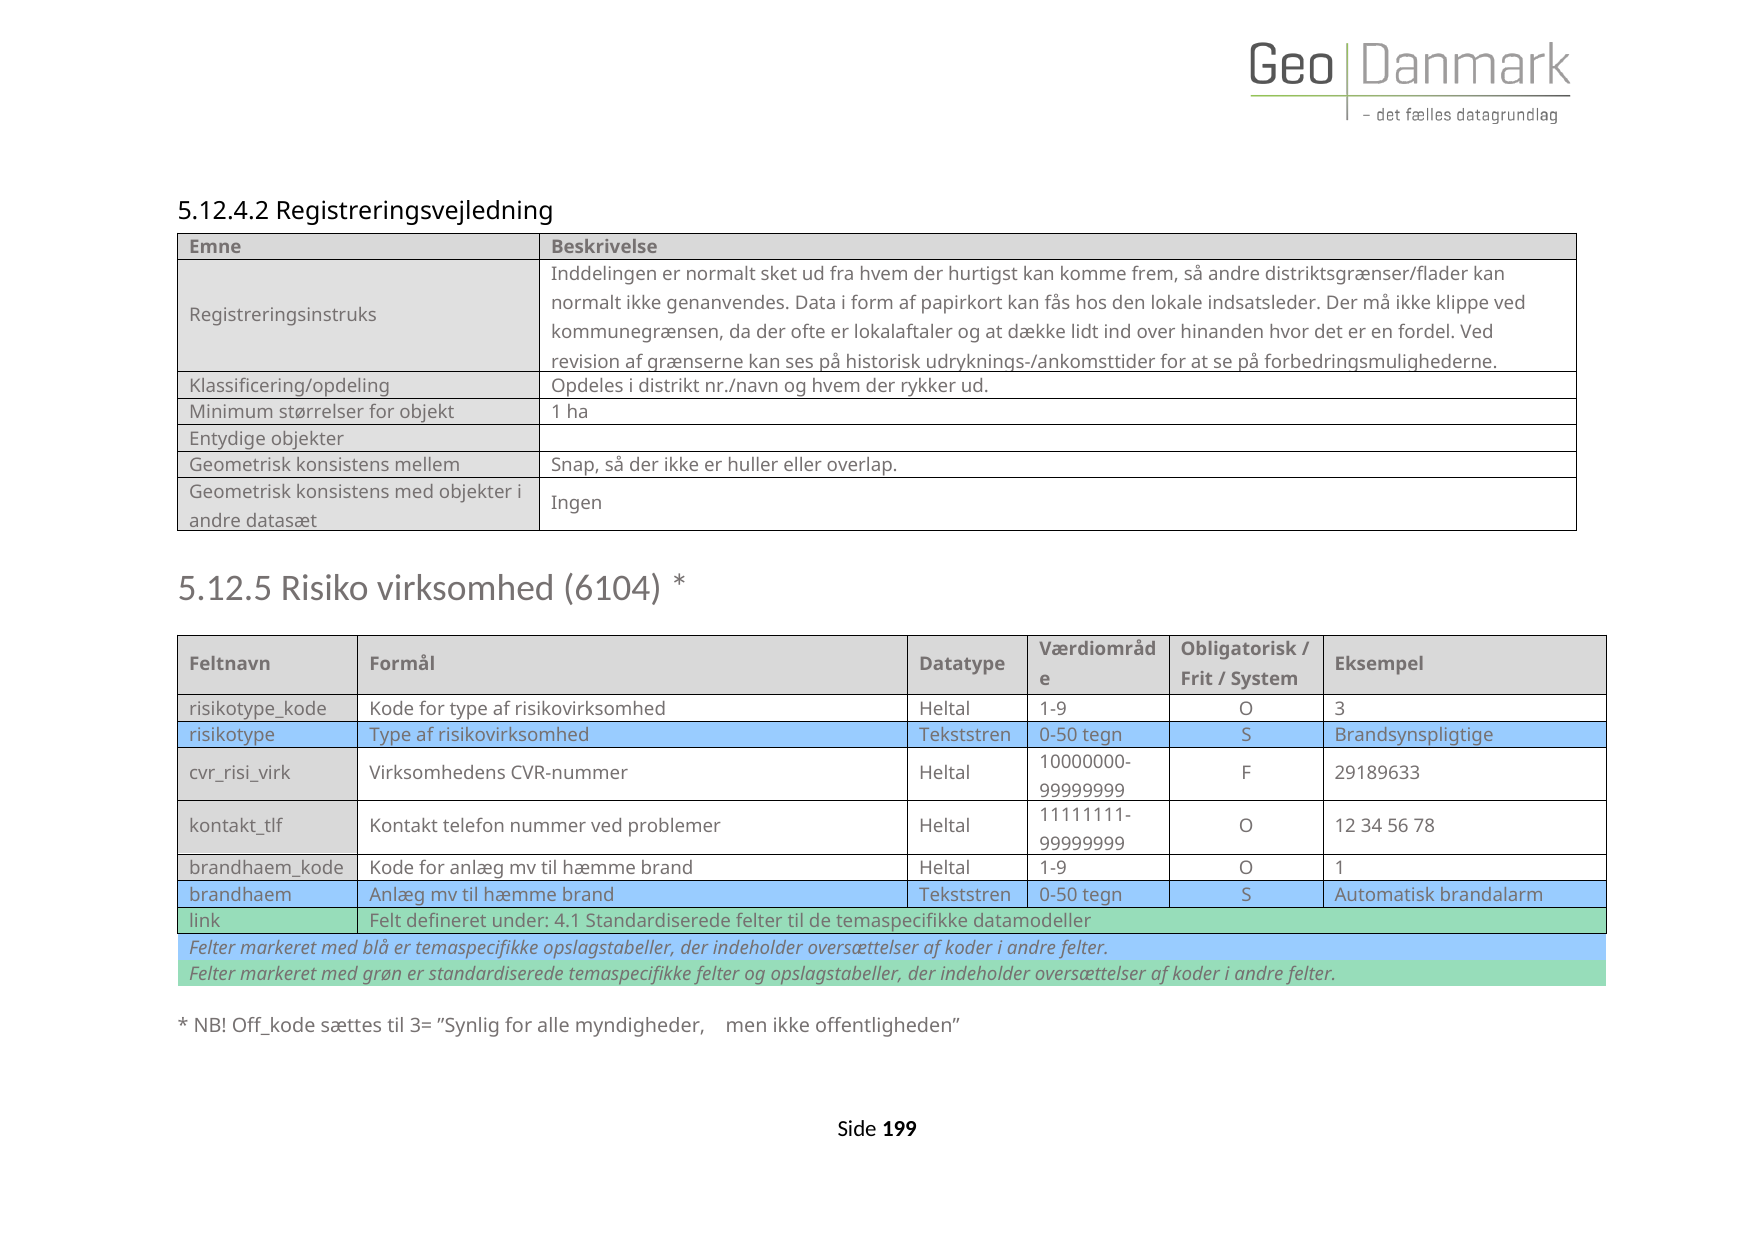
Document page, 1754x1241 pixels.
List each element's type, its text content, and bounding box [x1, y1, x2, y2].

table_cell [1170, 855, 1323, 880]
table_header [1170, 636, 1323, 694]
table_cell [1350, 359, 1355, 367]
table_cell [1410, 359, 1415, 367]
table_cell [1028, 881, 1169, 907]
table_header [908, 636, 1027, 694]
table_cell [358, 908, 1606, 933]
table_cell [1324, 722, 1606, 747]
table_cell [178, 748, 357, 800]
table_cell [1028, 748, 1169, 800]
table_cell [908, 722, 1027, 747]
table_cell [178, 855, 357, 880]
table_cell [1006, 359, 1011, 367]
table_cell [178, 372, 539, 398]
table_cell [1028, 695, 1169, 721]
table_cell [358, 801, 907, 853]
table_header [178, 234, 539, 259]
subtitle 5.12.4.2 Registreringsvejledning [177, 192, 1577, 226]
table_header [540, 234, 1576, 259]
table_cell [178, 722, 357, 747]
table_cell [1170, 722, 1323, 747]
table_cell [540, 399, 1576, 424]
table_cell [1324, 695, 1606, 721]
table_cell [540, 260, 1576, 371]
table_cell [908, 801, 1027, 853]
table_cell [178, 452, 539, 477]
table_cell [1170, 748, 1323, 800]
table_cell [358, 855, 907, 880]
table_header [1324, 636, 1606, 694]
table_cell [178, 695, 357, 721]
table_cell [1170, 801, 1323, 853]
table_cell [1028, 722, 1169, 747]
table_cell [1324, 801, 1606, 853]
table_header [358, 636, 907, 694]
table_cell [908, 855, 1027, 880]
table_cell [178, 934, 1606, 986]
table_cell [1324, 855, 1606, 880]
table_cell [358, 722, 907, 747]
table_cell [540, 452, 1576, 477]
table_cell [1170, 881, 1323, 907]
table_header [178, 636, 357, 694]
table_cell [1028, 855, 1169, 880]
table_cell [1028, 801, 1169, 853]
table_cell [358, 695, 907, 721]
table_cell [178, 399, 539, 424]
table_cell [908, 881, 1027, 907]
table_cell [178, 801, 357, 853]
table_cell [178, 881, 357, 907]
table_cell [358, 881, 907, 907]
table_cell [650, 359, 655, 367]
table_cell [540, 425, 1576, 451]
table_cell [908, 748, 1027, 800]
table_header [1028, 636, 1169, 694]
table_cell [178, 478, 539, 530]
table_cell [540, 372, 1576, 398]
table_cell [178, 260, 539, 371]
picture [1244, 32, 1577, 132]
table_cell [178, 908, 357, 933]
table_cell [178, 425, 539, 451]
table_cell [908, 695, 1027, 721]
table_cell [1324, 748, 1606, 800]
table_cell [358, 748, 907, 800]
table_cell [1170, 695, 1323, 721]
subtitle * NB! Off_kode sættes til 3= ”Synlig for alle myndigheder, men ikke offentligheden” [177, 1011, 1577, 1038]
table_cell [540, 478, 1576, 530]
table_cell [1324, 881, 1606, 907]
subtitle 5.12.5 Risiko virksomhed (6104) * [177, 564, 1577, 609]
